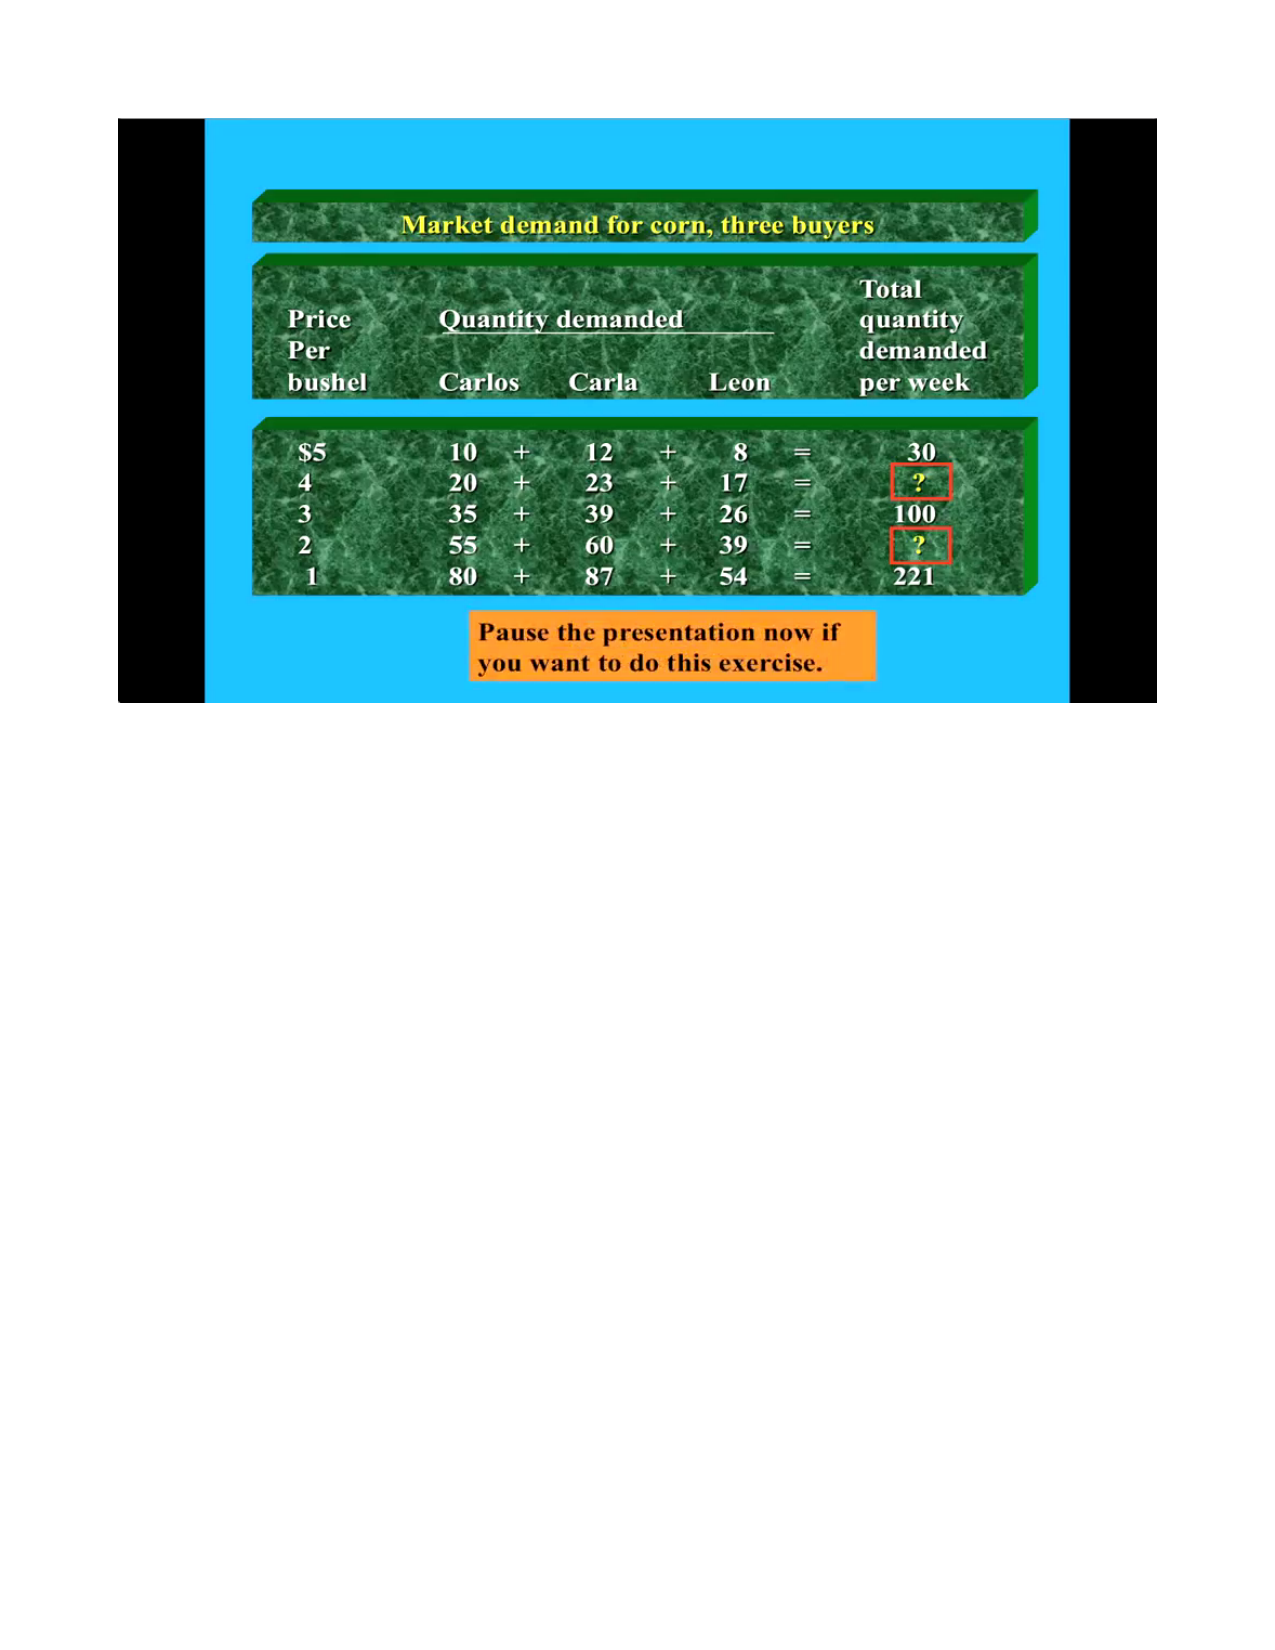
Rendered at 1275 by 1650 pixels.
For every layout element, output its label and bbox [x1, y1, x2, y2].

picture [118, 118, 1157, 703]
